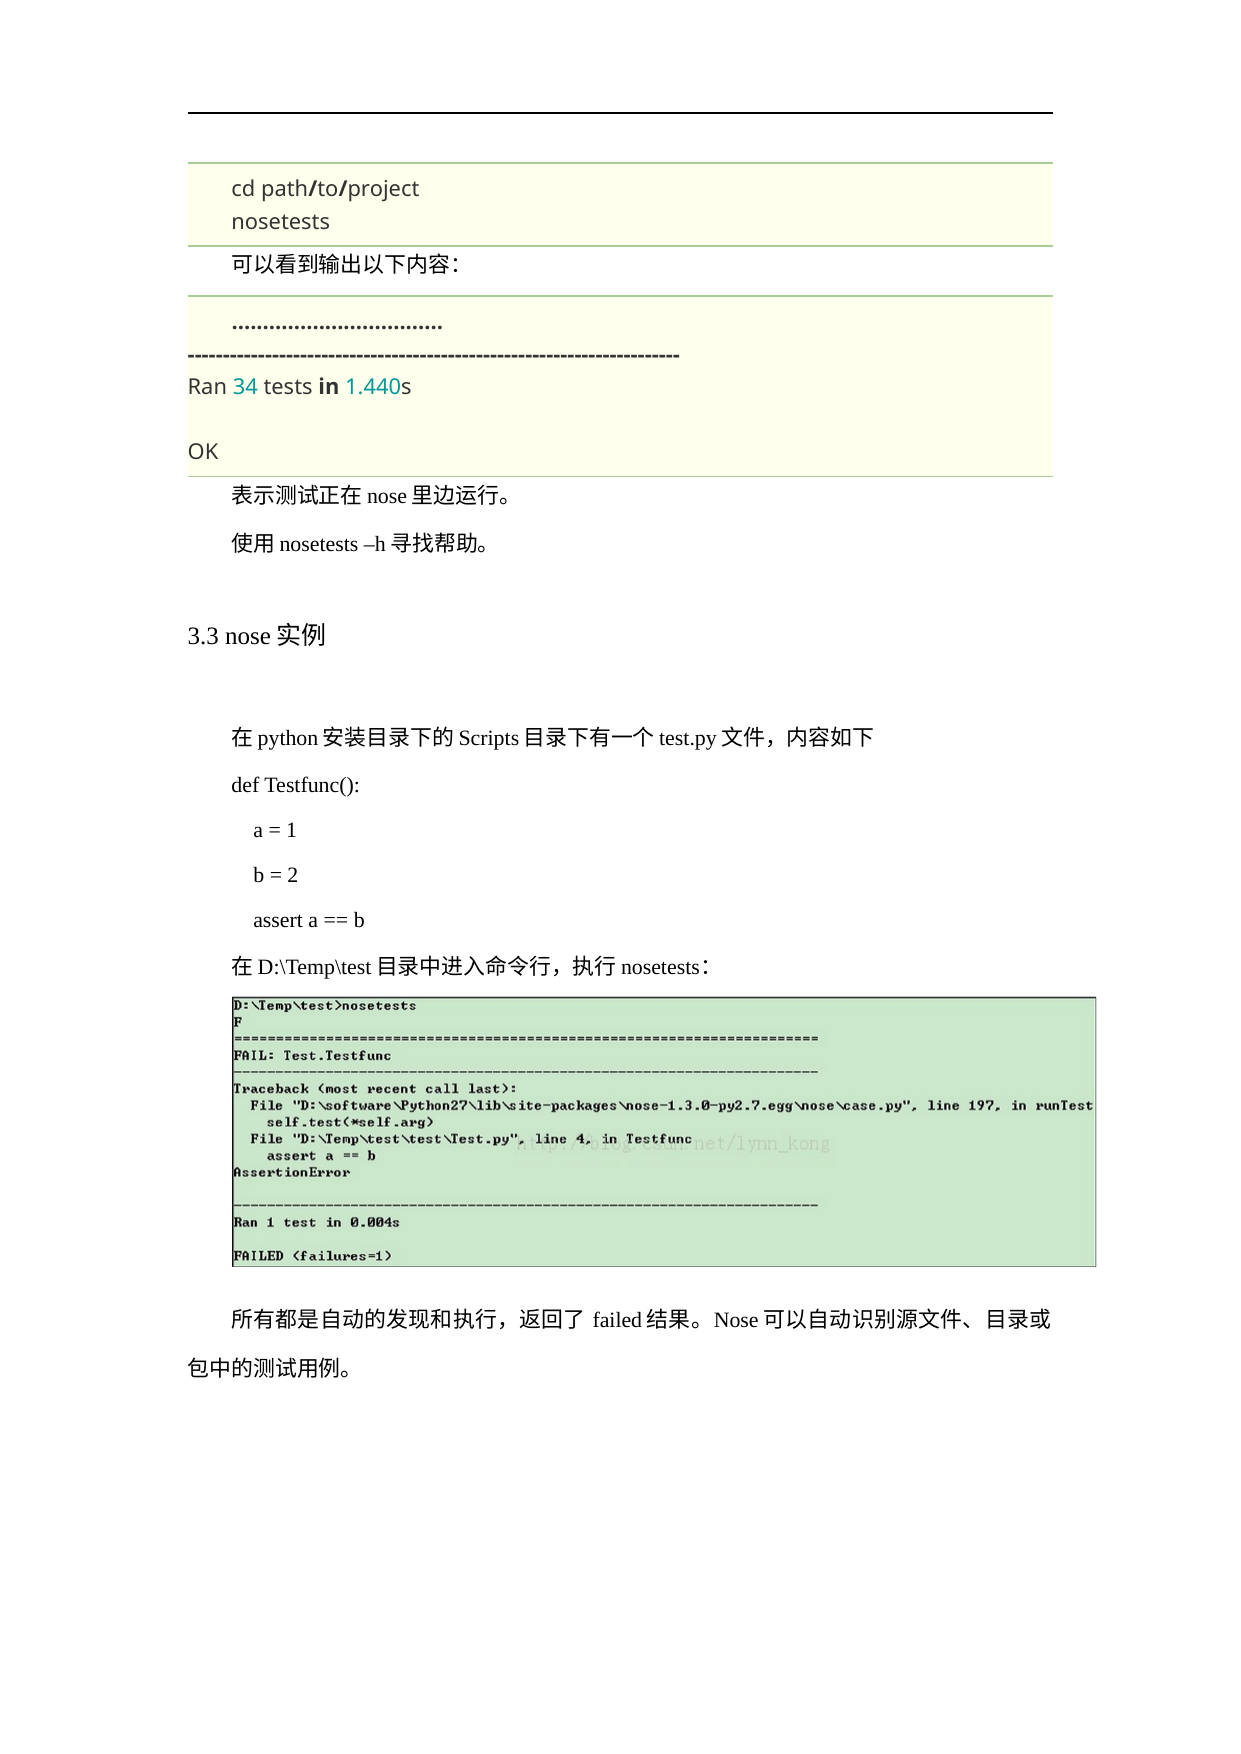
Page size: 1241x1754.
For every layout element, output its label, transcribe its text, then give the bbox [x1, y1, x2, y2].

text 在D:\Temp\test目录中进入命令行，执行nosetests： [187, 948, 1053, 981]
text OK [187, 425, 1053, 477]
text cd path/to/project [187, 163, 1053, 194]
text 所有都是自动的发现和执行，返回了failed结果。Nose可以自动识别源文件、目录或包中的测试用例。 [187, 1302, 1053, 1383]
text def Testfunc(): [187, 768, 1053, 801]
picture [231, 996, 1097, 1267]
text assert a == b [187, 903, 1053, 936]
text 使用nosetests –h寻找帮助。 [187, 526, 1053, 558]
text ---------------------------------------------------------------------- [187, 337, 1053, 370]
text .................................. [187, 296, 1053, 337]
text b = 2 [187, 858, 1053, 891]
text nosetests [187, 194, 1053, 247]
text 表示测试正在nose里边运行。 [187, 477, 1053, 510]
subtitle 3.3 nose实例 [187, 601, 1053, 666]
text Ran 34 tests in 1.440s [187, 370, 1053, 402]
text a = 1 [187, 813, 1053, 846]
text 可以看到输出以下内容： [187, 247, 1053, 279]
text 在python安装目录下的Scripts目录下有一个test.py文件，内容如下 [187, 720, 1053, 752]
